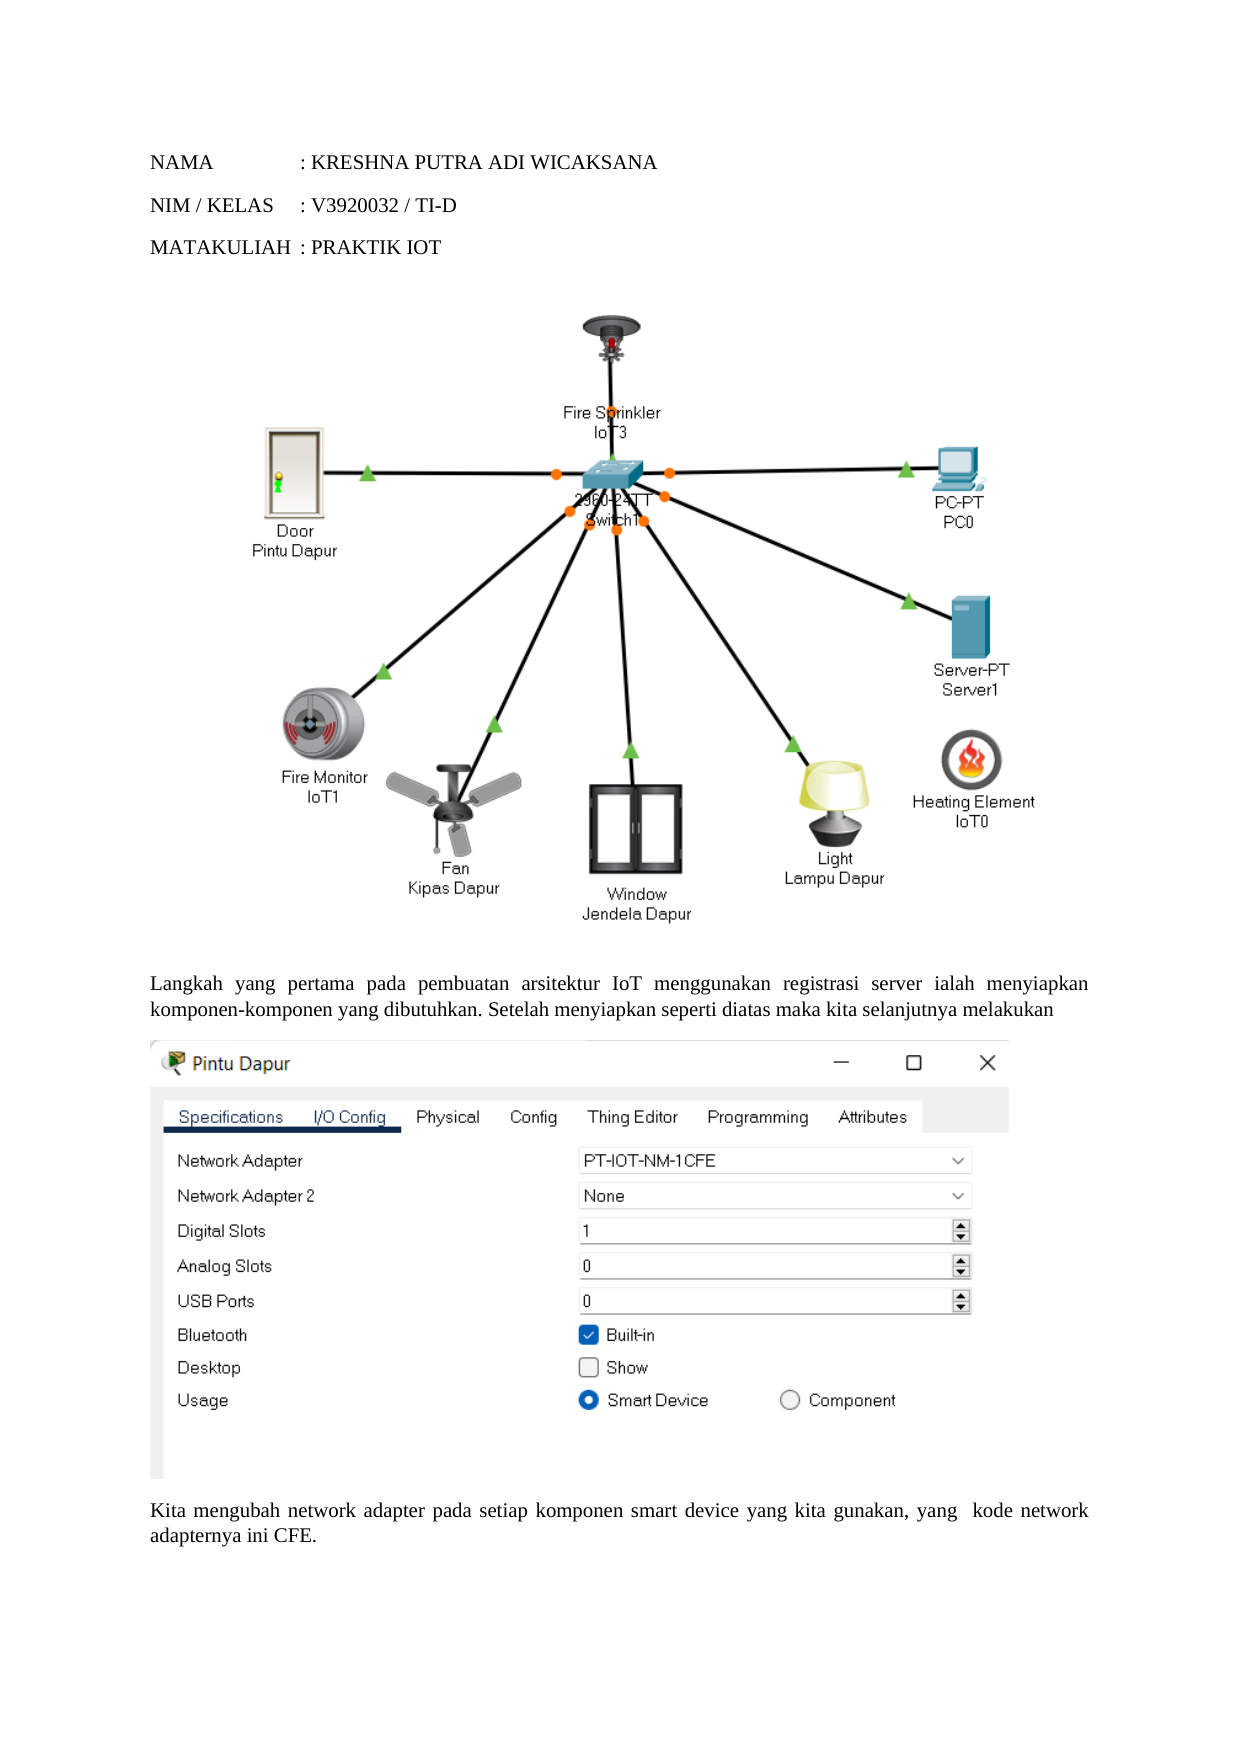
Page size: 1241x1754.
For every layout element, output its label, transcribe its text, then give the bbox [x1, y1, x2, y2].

picture [150, 1040, 1009, 1479]
text Kita mengubah network adapter pada setiap komponen smart device yang kita gunakan, yang kode network adapternya ini CFE. [150, 1497, 1090, 1547]
text NIM / KELAS : V3920032 / TI-D [150, 193, 1090, 217]
text NAMA : KRESHNA PUTRA ADI WICAKSANA [150, 150, 1090, 174]
text MATAKULIAH : PRAKTIK IOT [150, 235, 1090, 259]
text Langkah yang pertama pada pembuatan arsitektur IoT menggunakan registrasi server ialah menyiapkan komponen-komponen yang dibutuhkan. Setelah menyiapkan seperti diatas maka kita selanjutnya melakukan [150, 971, 1090, 1021]
picture [150, 277, 1091, 953]
